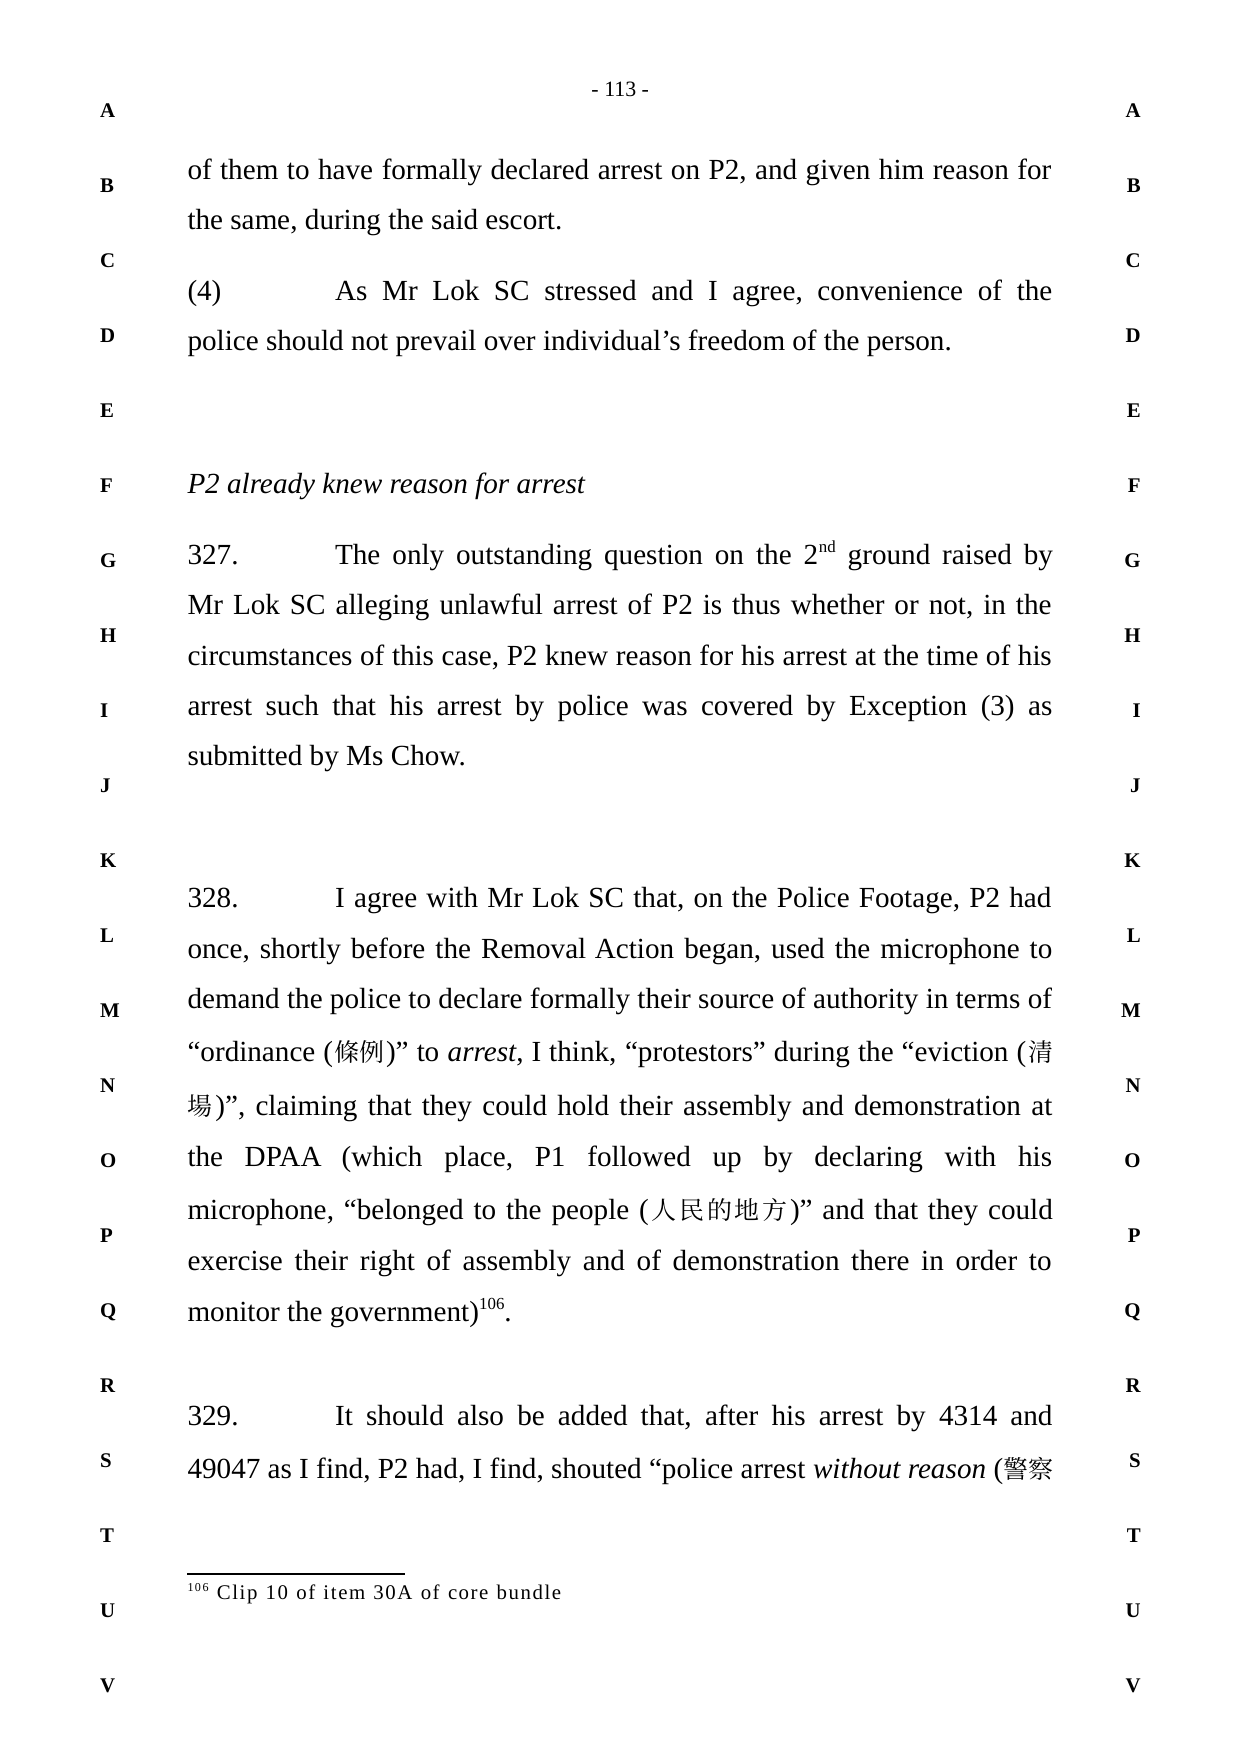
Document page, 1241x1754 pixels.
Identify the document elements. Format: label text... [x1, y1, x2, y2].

list I agree with Mr Lok SC that, on the Police Footage, P2 had once, shortly before the Removal Action began, used the microphone to demand the police to declare formally their source of authority in terms of “ordinance (條例)” to arrest, I think, “protestors” during the “eviction (清場)”, claiming that they could hold their assembly and demonstration at the DPAA (which place, P1 followed up by declaring with his microphone, “belonged to the people (人民的地方)” and that they could exercise their right of assembly and of demonstration there in order to monitor the government). [187, 881, 1053, 1327]
list The only outstanding question on the 2nd ground raised by Mr Lok SC alleging unlawful arrest of P2 is thus whether or not, in the circumstances of this case, P2 knew reason for his arrest at the time of his arrest such that his arrest by police was covered by Exception (3) as submitted by Ms Chow. [187, 537, 1053, 772]
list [187, 152, 1053, 236]
text P2 already knew reason for arrest [187, 466, 1053, 499]
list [187, 1398, 1053, 1486]
list As Mr Lok SC stressed and I agree, convenience of the police should not prevail over individual’s freedom of the person. [187, 273, 1053, 357]
